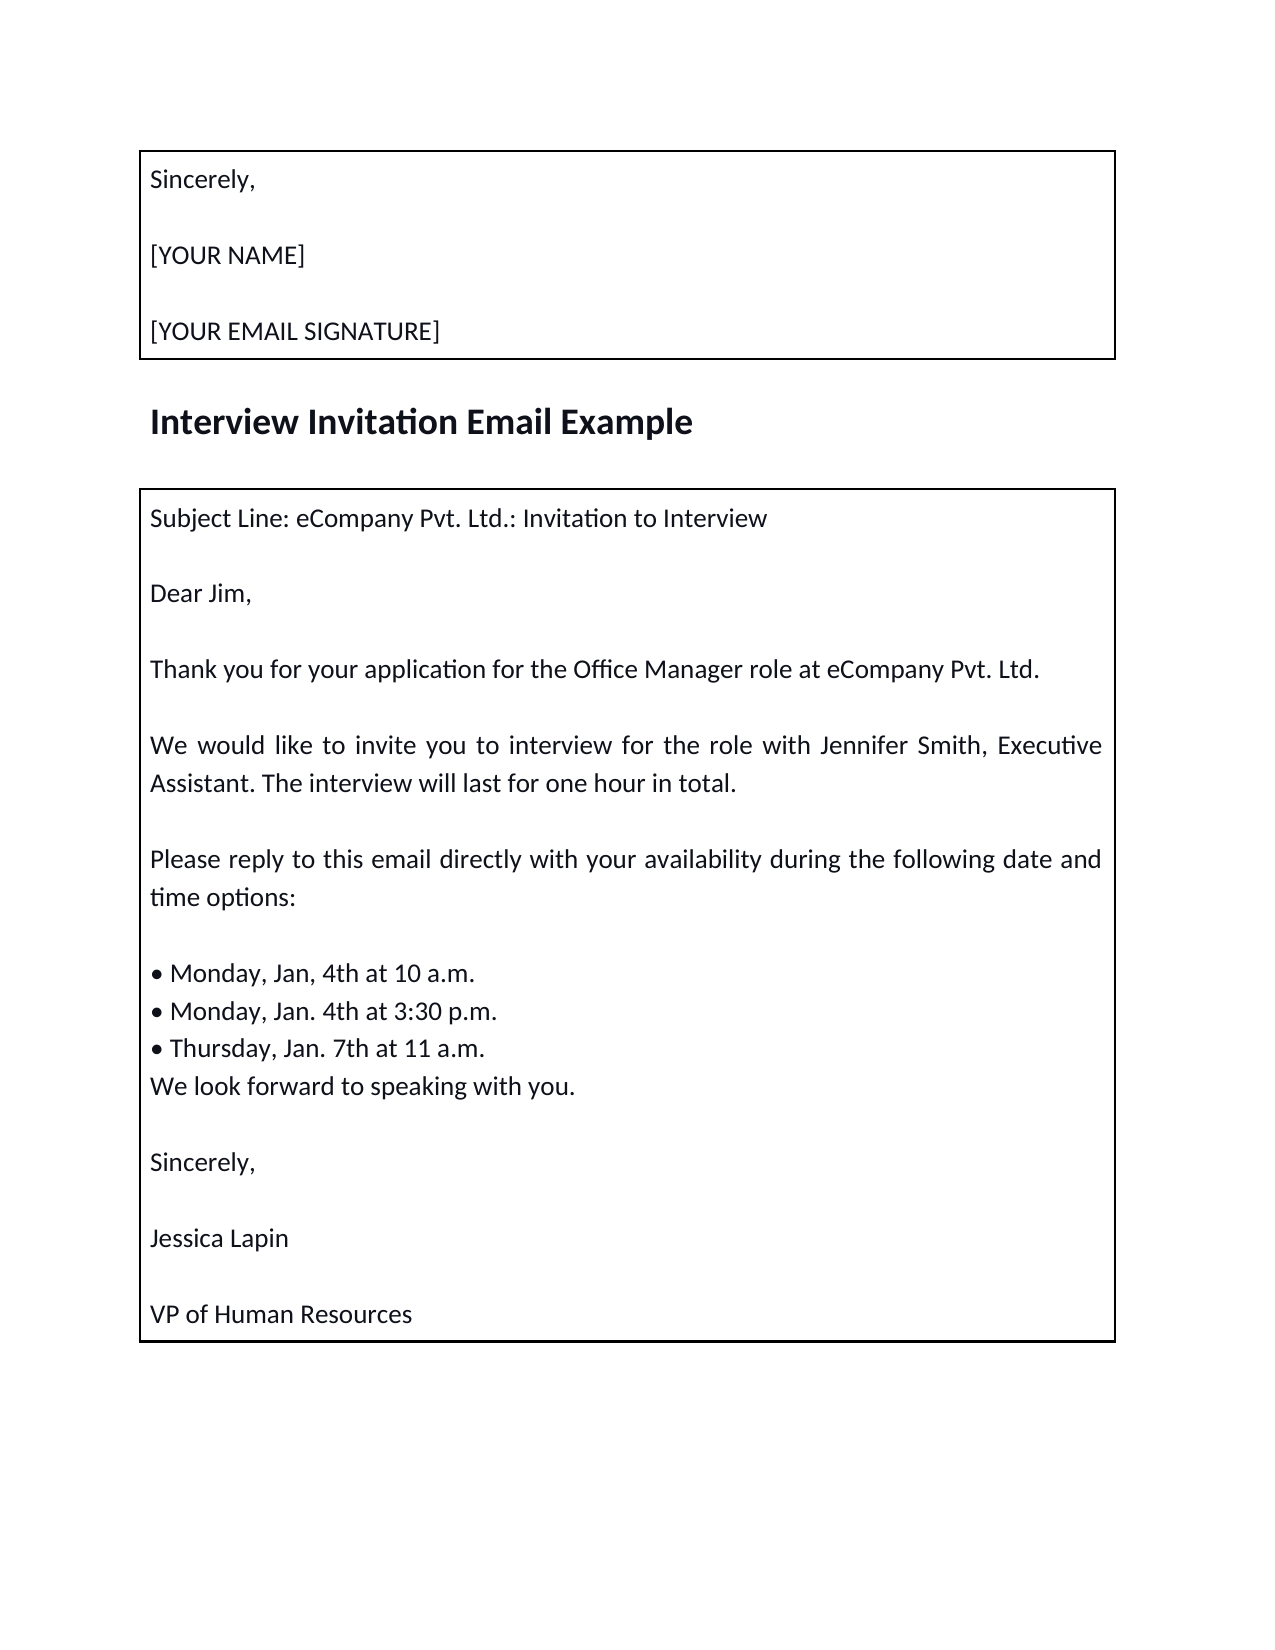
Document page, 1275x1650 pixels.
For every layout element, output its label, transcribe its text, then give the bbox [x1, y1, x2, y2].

text Interview Invitation Email Example [150, 398, 1125, 443]
table_header Subject Line: eCompany Pvt. Ltd.: Invitation to Interview Dear Jim, Thank you for your application for the Office Manager role at eCompany Pvt. Ltd. We would like to invite you to interview for the role with Jennifer Smith, Executive Assistant. The interview will last for one hour in total. Please reply to this email directly with your availability during the following date and time options: • Monday, Jan, 4th at 10 a.m. • Monday, Jan. 4th at 3:30 p.m. • Thursday, Jan. 7th at 11 a.m. We look forward to speaking with you. Sincerely, Jessica Lapin VP of Human Resources [141, 490, 1114, 1340]
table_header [141, 152, 1114, 358]
